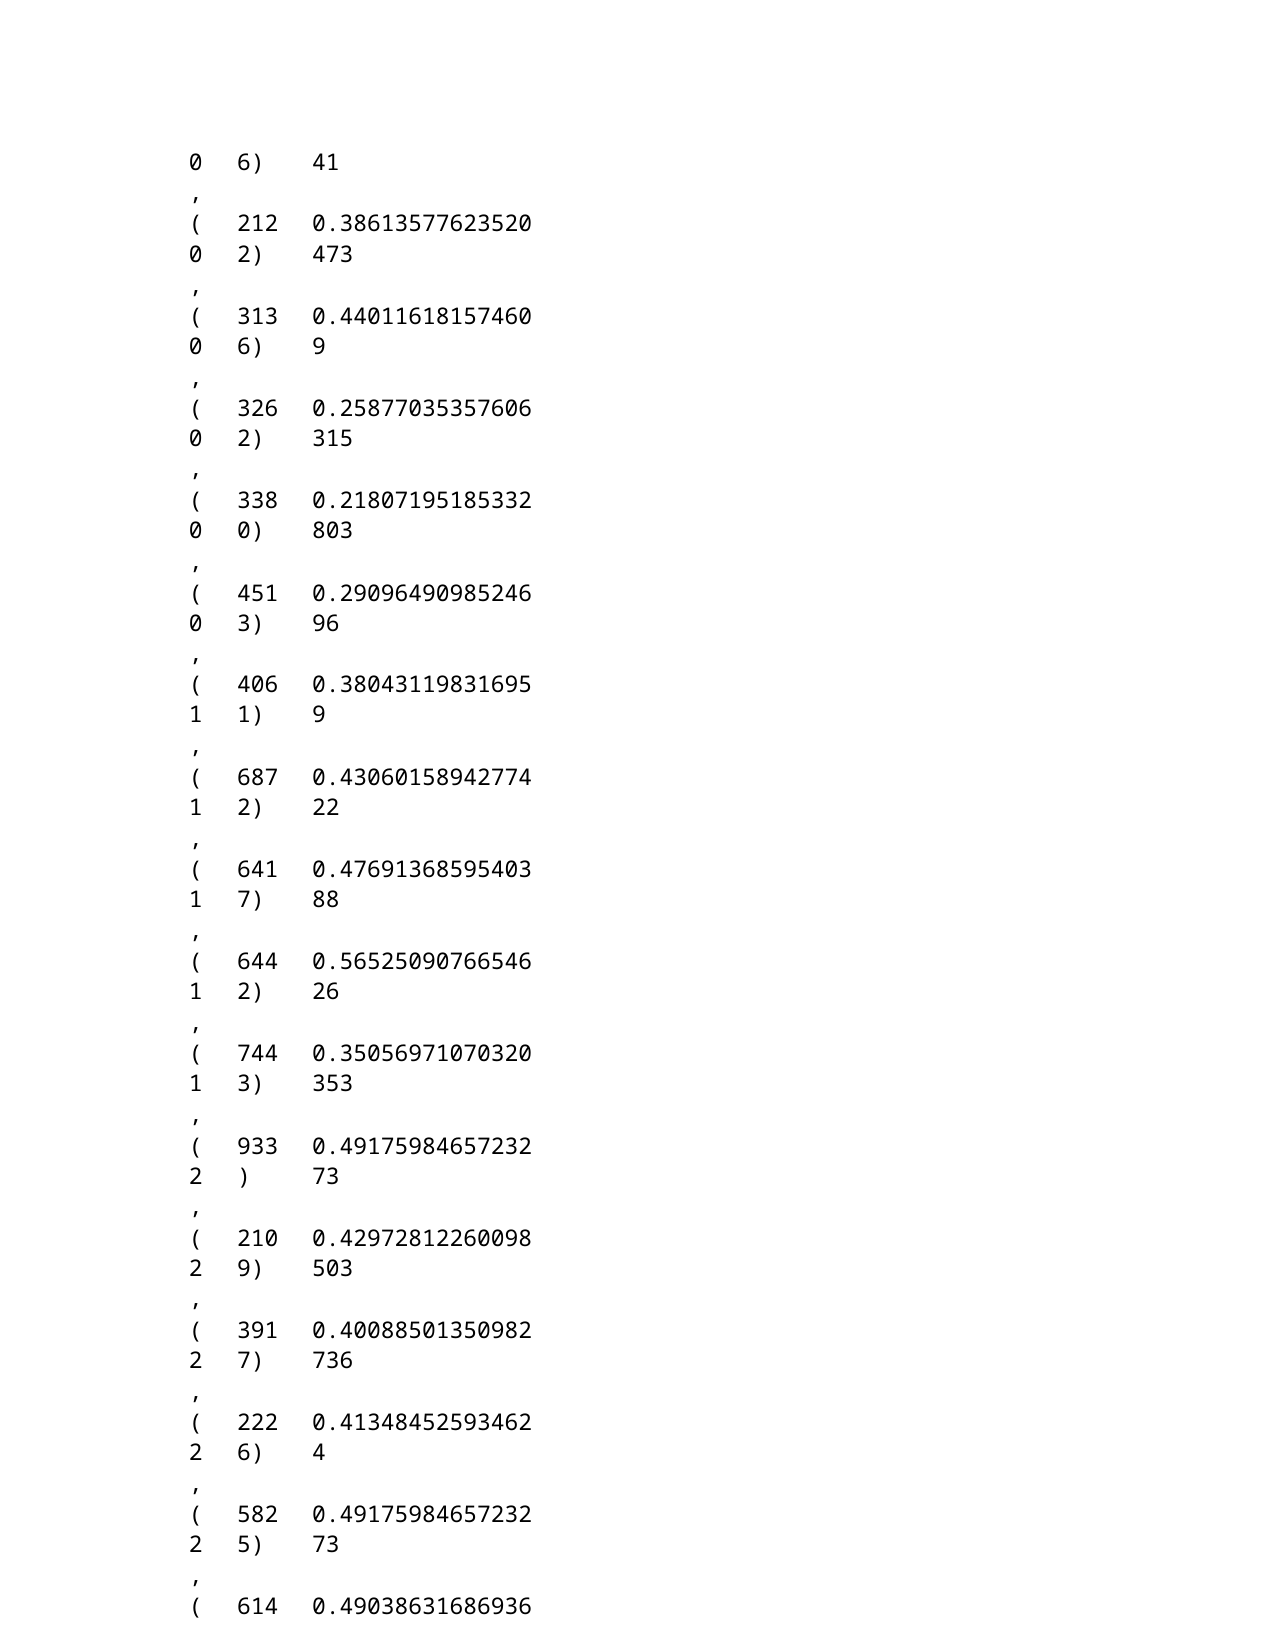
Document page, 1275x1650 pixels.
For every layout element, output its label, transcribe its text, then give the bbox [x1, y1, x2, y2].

table_cell 0.35056971070320353 [295, 1037, 545, 1129]
table_cell (2, [171, 1221, 219, 1313]
table_cell (0, [171, 300, 219, 392]
table_cell (2, [171, 1130, 219, 1221]
table_cell 0.4917598465723273 [295, 1130, 545, 1221]
table_cell 0.25877035357606315 [295, 392, 545, 484]
table_cell 3262) [219, 392, 295, 484]
table_cell 0.4903863168693604 [295, 1590, 545, 1621]
table_cell (1, [171, 853, 219, 945]
table_cell 3386) [219, 146, 295, 207]
table_cell (1, [171, 668, 219, 760]
table_cell 7443) [219, 1037, 295, 1129]
table_cell (2, [171, 1498, 219, 1590]
table_cell 3380) [219, 484, 295, 576]
table_cell 6140) [219, 1590, 295, 1621]
table_cell 0.2909649098524696 [295, 576, 545, 668]
table_cell (3, [171, 1590, 219, 1621]
table_cell (0, [171, 207, 219, 300]
table_cell 6872) [219, 760, 295, 853]
table_cell 6417) [219, 853, 295, 945]
table_cell 0.380431198316959 [295, 668, 545, 760]
table_cell (0, [171, 146, 219, 207]
table_cell 0.38613577623520473 [295, 207, 545, 300]
table_cell 0.42972812260098503 [295, 1221, 545, 1313]
table_cell 0.4306015894277422 [295, 760, 545, 853]
table_cell 933) [219, 1130, 295, 1221]
table_cell (0, [171, 392, 219, 484]
table_cell 4513) [219, 576, 295, 668]
table_cell (2, [171, 1313, 219, 1406]
table_cell (1, [171, 1037, 219, 1129]
table_cell 5825) [219, 1498, 295, 1590]
table_cell 0.4769136859540388 [295, 853, 545, 945]
table_cell (1, [171, 760, 219, 853]
table_cell 0.4917598465723273 [295, 1498, 545, 1590]
table_cell (0, [171, 484, 219, 576]
table_cell 2226) [219, 1406, 295, 1498]
table_cell (1, [171, 945, 219, 1037]
table_cell 4061) [219, 668, 295, 760]
table_cell 2109) [219, 1221, 295, 1313]
table_cell 0.40088501350982736 [295, 1313, 545, 1406]
table_cell 3917) [219, 1313, 295, 1406]
table_cell (0, [171, 576, 219, 668]
table_cell 0.413484525934624 [295, 1406, 545, 1498]
table_cell 0.3219352588930141 [295, 146, 545, 207]
table_cell 3136) [219, 300, 295, 392]
table_cell (2, [171, 1406, 219, 1498]
table_cell 0.21807195185332803 [295, 484, 545, 576]
table_cell 2122) [219, 207, 295, 300]
table_cell 6442) [219, 945, 295, 1037]
table_cell 0.5652509076654626 [295, 945, 545, 1037]
table_cell 0.440116181574609 [295, 300, 545, 392]
